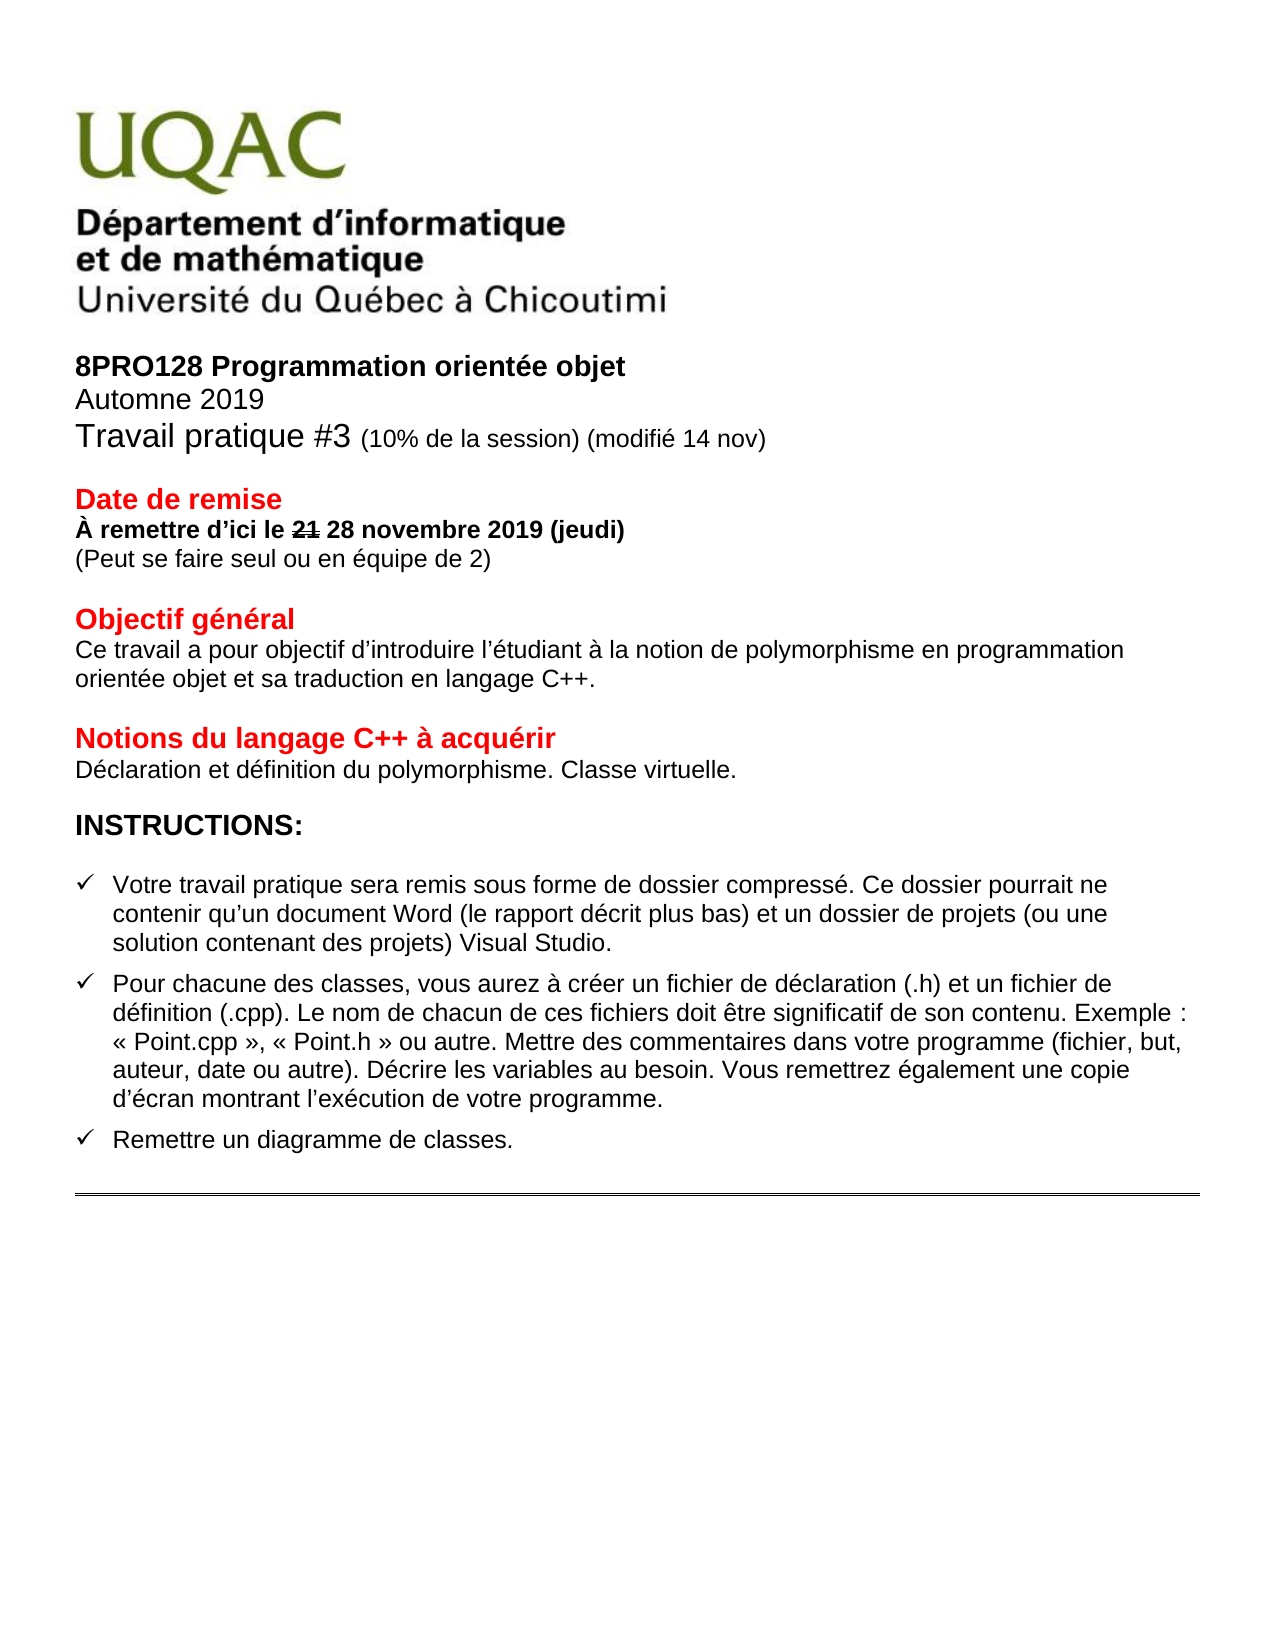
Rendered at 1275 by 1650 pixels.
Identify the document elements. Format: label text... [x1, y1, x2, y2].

text Notions du langage C++ à acquérir [75, 721, 1200, 755]
subtitle Travail pratique #3 (10% de la session) (modifié 14 nov) [75, 416, 1200, 454]
text Objectif général [75, 602, 1200, 635]
text Ce travail a pour objectif d’introduire l’étudiant à la notion de polymorphisme en programmation orientée objet et sa traduction en langage C++. [75, 635, 1200, 693]
text À remettre d’ici le 21 28 novembre 2019 (jeudi) [75, 515, 1200, 544]
subtitle Date de remise [75, 482, 1200, 515]
text (Peut se faire seul ou en équipe de 2) [75, 544, 1200, 573]
list Votre travail pratique sera remis sous forme de dossier compressé. Ce dossier pourrait ne contenir qu’un document Word (le rapport décrit plus bas) et un dossier de projets (ou une solution contenant des projets) Visual Studio. [75, 870, 1200, 956]
list Remettre un diagramme de classes. [75, 1125, 1200, 1154]
list Pour chacune des classes, vous aurez à créer un fichier de déclaration (.h) et un fichier de définition (.cpp). Le nom de chacun de ces fichiers doit être significatif de son contenu. Exemple : « Point.cpp », « Point.h » ou autre. Mettre des commentaires dans votre programme (fichier, but, auteur, date ou autre). Décrire les variables au besoin. Vous remettrez également une copie d’écran montrant l’exécution de votre programme. [75, 969, 1200, 1113]
text INSTRUCTIONS: [75, 808, 1200, 841]
subtitle 8PRO128 Programmation orientée objet [75, 349, 1200, 382]
text Déclaration et définition du polymorphisme. Classe virtuelle. [75, 755, 1200, 784]
subtitle Automne 2019 [75, 382, 1200, 416]
